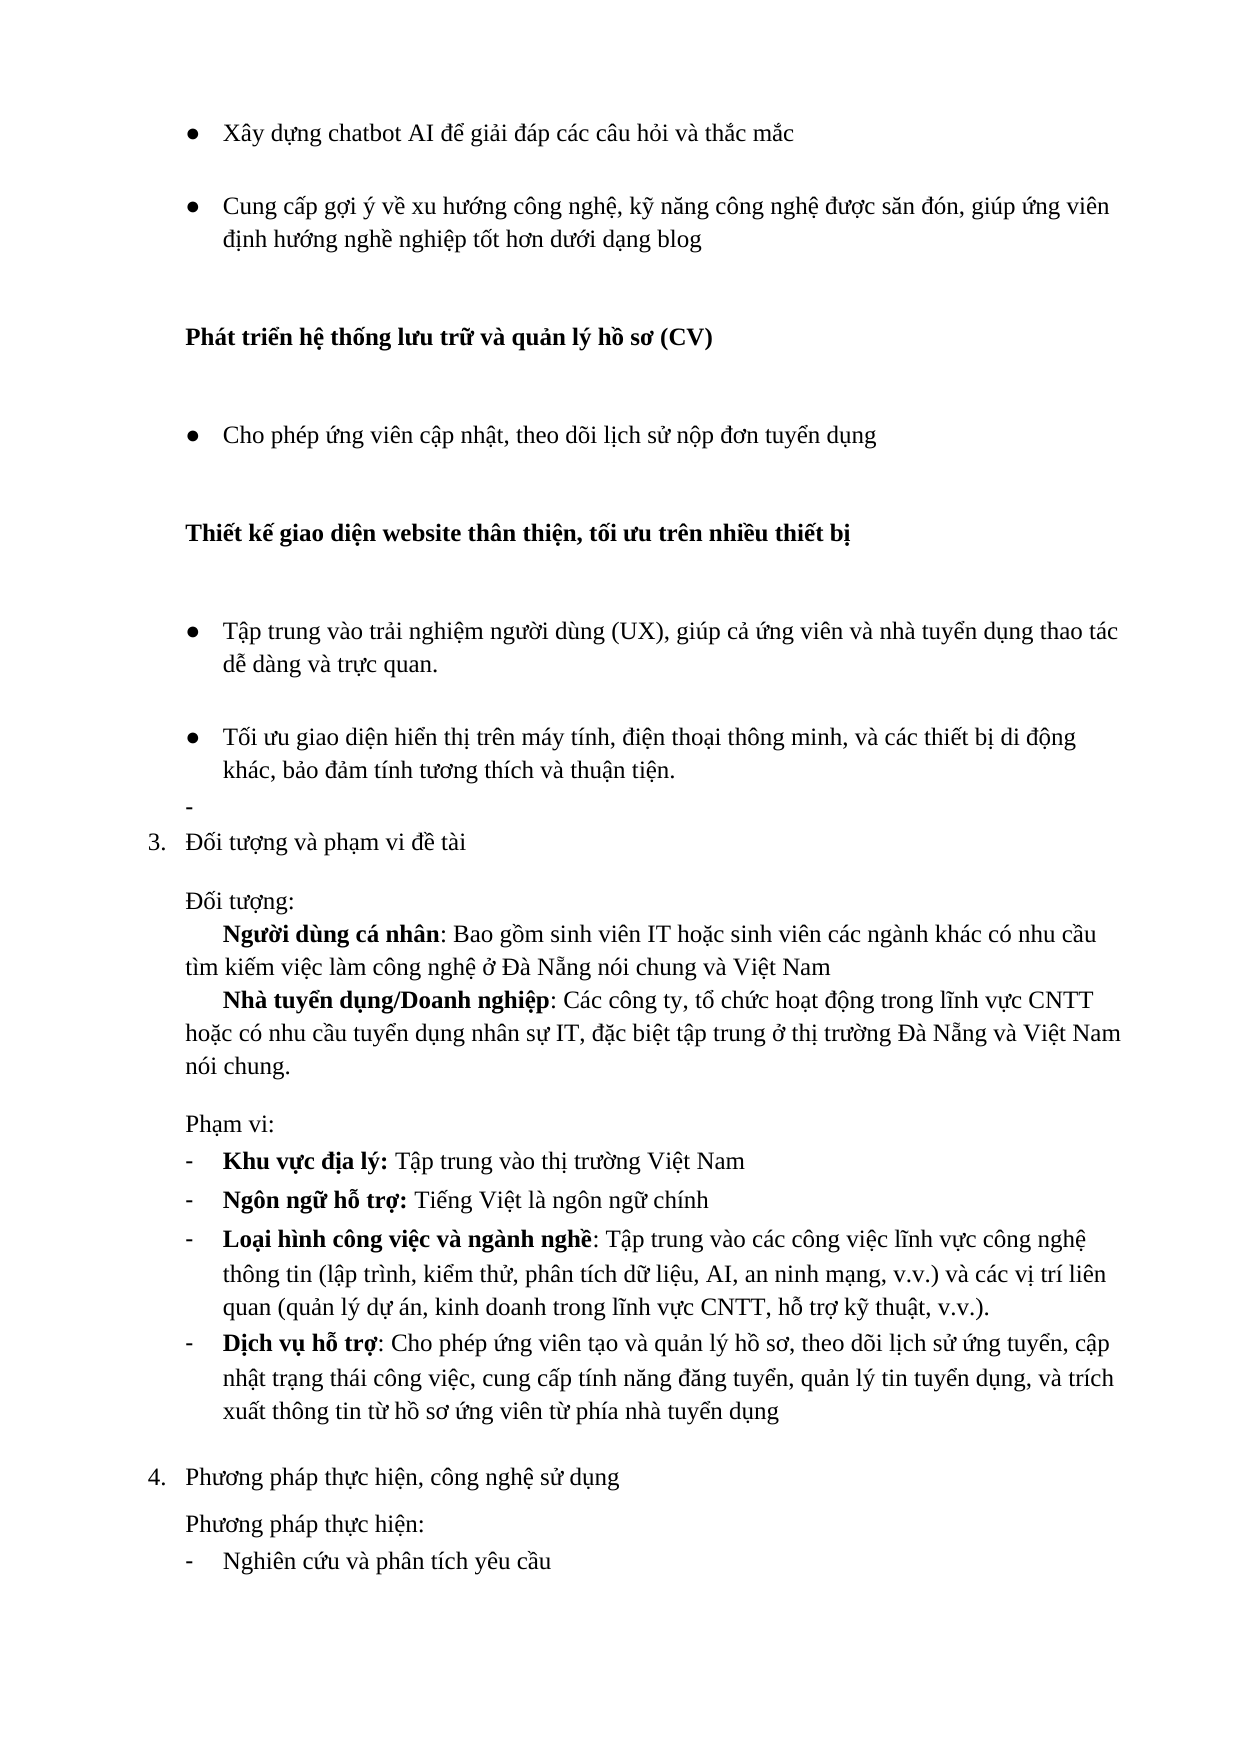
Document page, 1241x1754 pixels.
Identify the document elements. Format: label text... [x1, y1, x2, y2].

text Thiết kế giao diện website thân thiện, tối ưu trên nhiều thiết bị [185, 518, 1122, 586]
list Loại hình công việc và ngành nghề: Tập trung vào các công việc lĩnh vực công nghệ thông tin (lập trình, kiểm thử, phân tích dữ liệu, AI, an ninh mạng, v.v.) và các vị trí liên quan (quản lý dự án, kinh doanh trong lĩnh vực CNTT, hỗ trợ kỹ thuật, v.v.). [185, 1221, 1122, 1321]
list Ngôn ngữ hỗ trợ: Tiếng Việt là ngôn ngữ chính [185, 1181, 1122, 1216]
list Phương pháp thực hiện, công nghệ sử dụng [148, 1462, 1122, 1491]
text Phạm vi: [185, 1109, 1122, 1138]
text Đối tượng: [185, 886, 1122, 915]
list Tối ưu giao diện hiển thị trên máy tính, điện thoại thông minh, và các thiết bị di động khác, bảo đảm tính tương thích và thuận tiện. [185, 722, 1122, 784]
list Cho phép ứng viên cập nhật, theo dõi lịch sử nộp đơn tuyển dụng [185, 420, 1122, 488]
list Dịch vụ hỗ trợ: Cho phép ứng viên tạo và quản lý hồ sơ, theo dõi lịch sử ứng tuyển, cập nhật trạng thái công việc, cung cấp tính năng đăng tuyển, quản lý tin tuyển dụng, và trích xuất thông tin từ hồ sơ ứng viên từ phía nhà tuyển dụng [185, 1325, 1122, 1425]
text Người dùng cá nhân: Bao gồm sinh viên IT hoặc sinh viên các ngành khác có nhu cầu tìm kiếm việc làm công nghệ ở Đà Nẵng nói chung và Việt Nam [185, 919, 1122, 981]
list Đối tượng và phạm vi đề tài [148, 827, 1122, 855]
list Khu vực địa lý: Tập trung vào thị trường Việt Nam [185, 1142, 1122, 1176]
list Xây dựng chatbot AI để giải đáp các câu hỏi và thắc mắc [185, 118, 1122, 186]
text Phương pháp thực hiện: [185, 1509, 1122, 1538]
list Cung cấp gợi ý về xu hướng công nghệ, kỹ năng công nghệ được săn đón, giúp ứng viên định hướng nghề nghiệp tốt hơn dưới dạng blog [185, 191, 1122, 292]
text Nhà tuyển dụng/Doanh nghiệp: Các công ty, tổ chức hoạt động trong lĩnh vực CNTT hoặc có nhu cầu tuyển dụng nhân sự IT, đặc biệt tập trung ở thị trường Đà Nẵng và Việt Nam nói chung. [185, 985, 1122, 1080]
list Nghiên cứu và phân tích yêu cầu [185, 1542, 1122, 1576]
text Phát triển hệ thống lưu trữ và quản lý hồ sơ (CV) [185, 322, 1122, 390]
list Tập trung vào trải nghiệm người dùng (UX), giúp cả ứng viên và nhà tuyển dụng thao tác dễ dàng và trực quan. [185, 616, 1122, 717]
